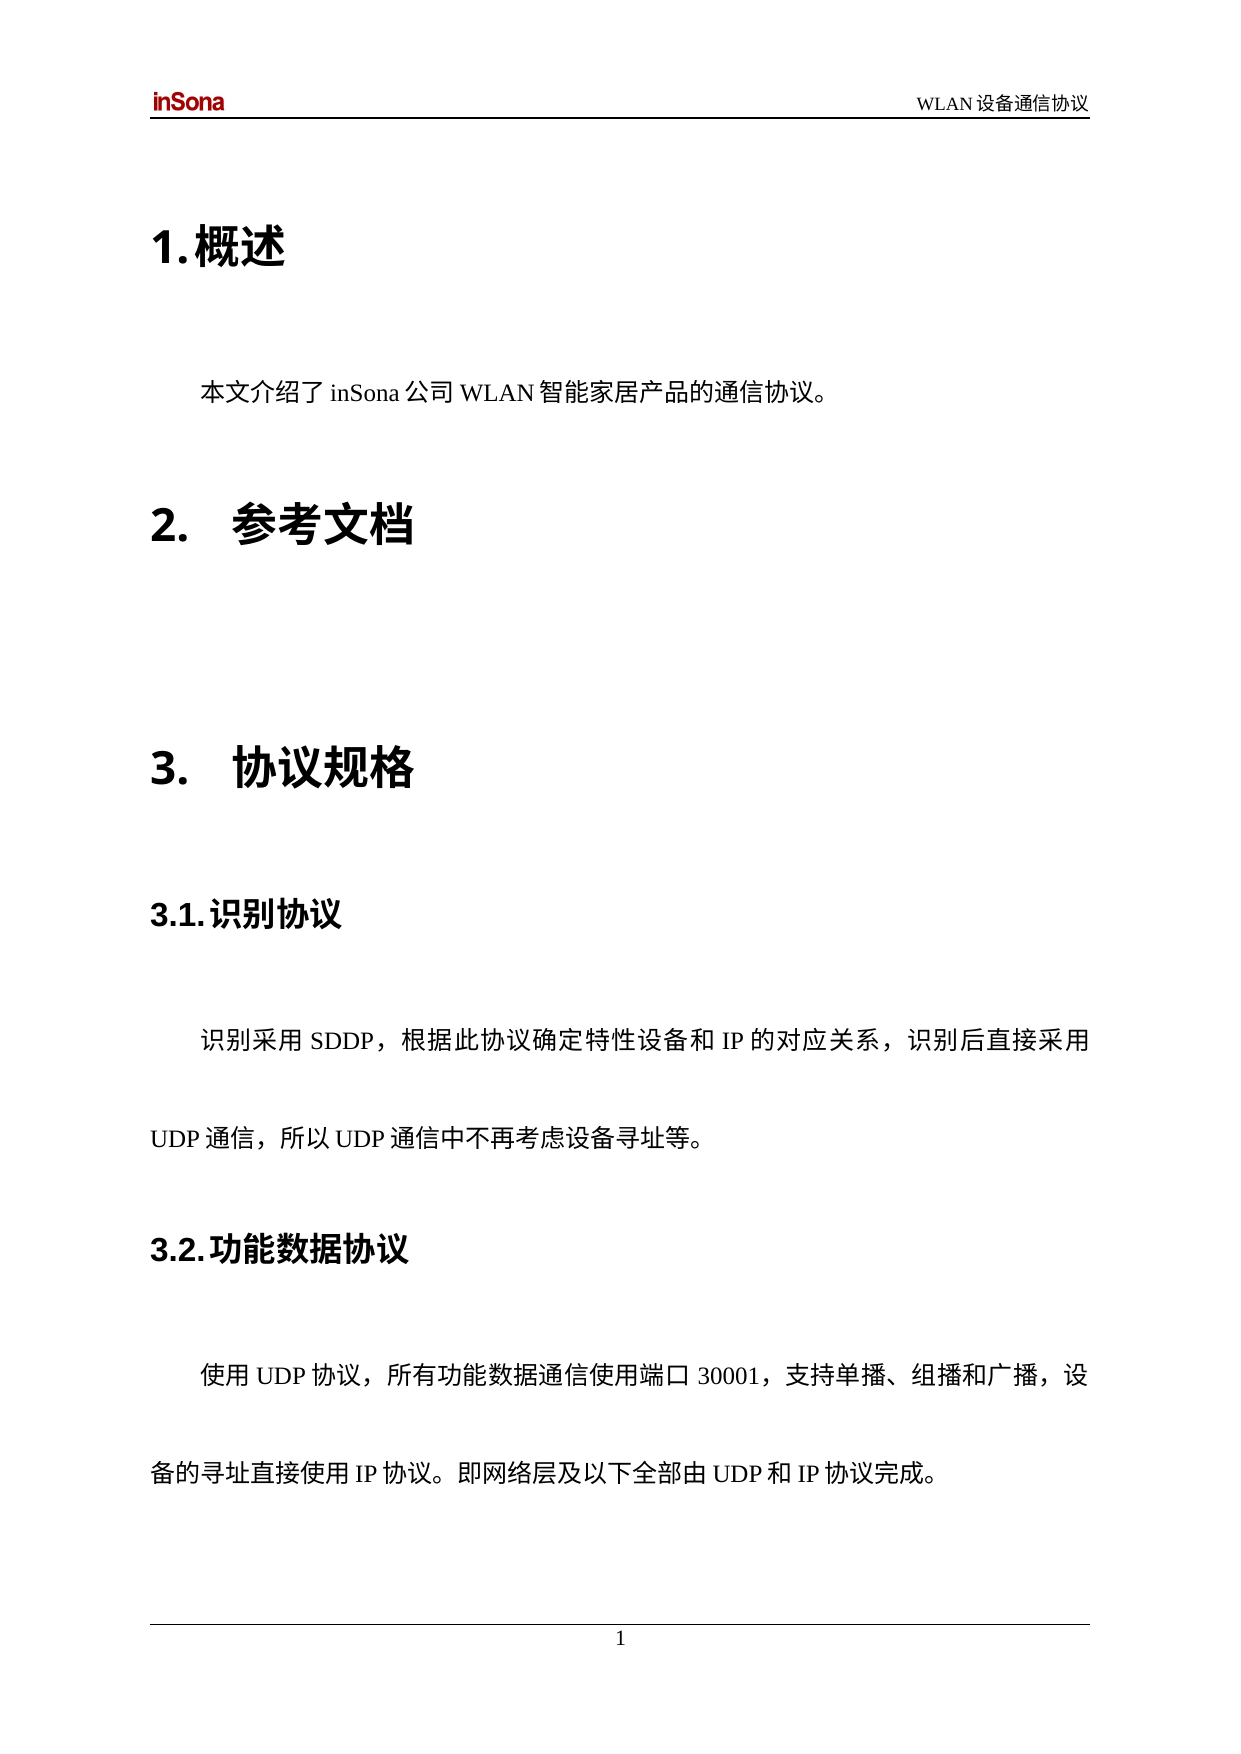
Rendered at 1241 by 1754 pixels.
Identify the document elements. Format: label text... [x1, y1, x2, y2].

text 识别协议 [150, 879, 1090, 944]
text 本文介绍了inSona公司WLAN智能家居产品的通信协议。 [150, 358, 1090, 423]
text 参考文档 [150, 473, 1090, 571]
picture [151, 91, 227, 111]
text 协议规格 [150, 716, 1090, 813]
text 功能数据协议 [150, 1214, 1090, 1279]
text 概述 [150, 194, 1090, 292]
text 使用UDP协议，所有功能数据通信使用端口30001，支持单播、组播和广播，设备的寻址直接使用IP协议。即网络层及以下全部由UDP和IP协议完成。 [150, 1341, 1090, 1504]
text 识别采用SDDP，根据此协议确定特性设备和IP的对应关系，识别后直接采用UDP通信，所以UDP通信中不再考虑设备寻址等。 [150, 1006, 1090, 1169]
